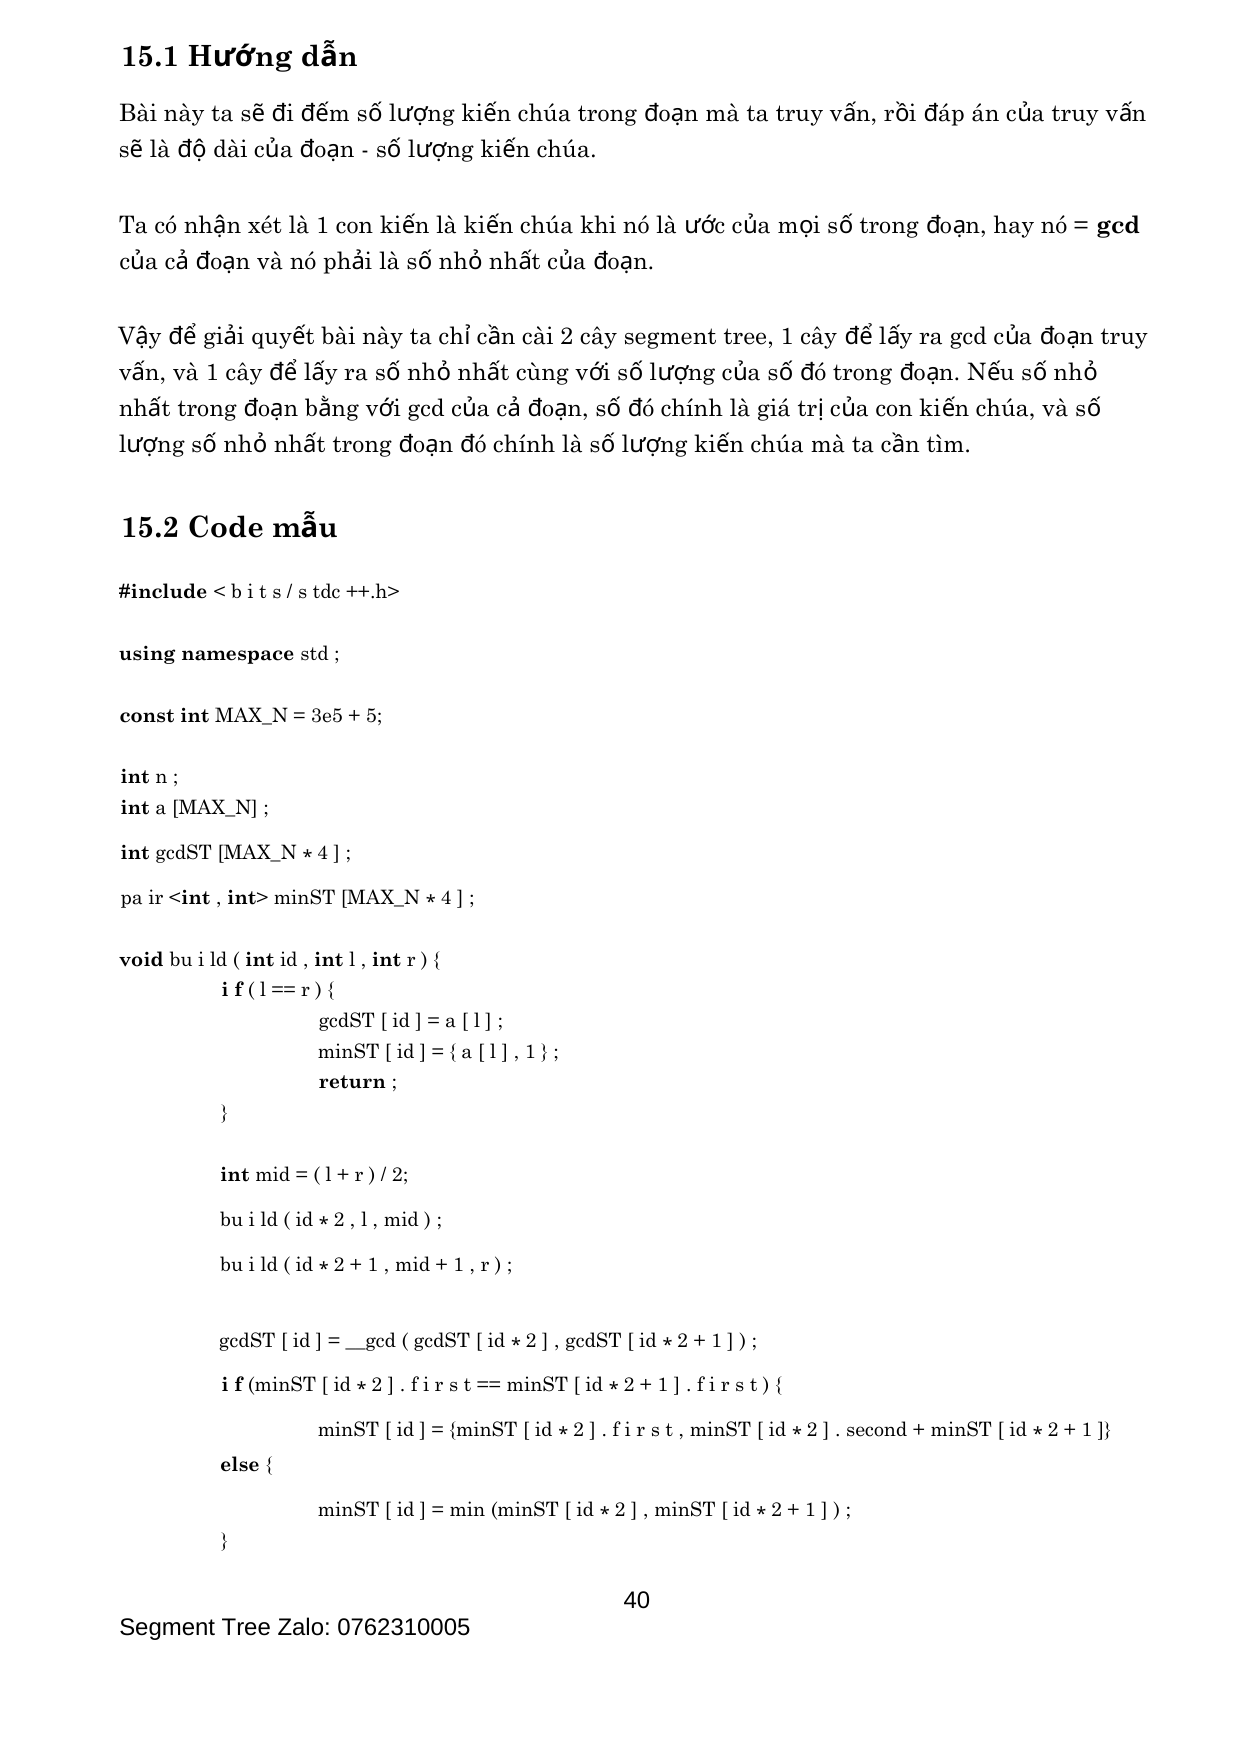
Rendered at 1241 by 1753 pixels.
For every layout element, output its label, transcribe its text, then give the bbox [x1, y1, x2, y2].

text bu i ld ( id * 2 , l , mid ) ; [220, 1193, 1239, 1235]
text int gcdST [MAX_N * 4 ] ; [120, 826, 1239, 868]
text i f (minST [ id * 2 ] . f i r s t == minST [ id * 2 + 1 ] . f i r s t ) { [221, 1358, 1239, 1401]
text } [221, 1100, 1239, 1124]
text return ; [318, 1069, 1239, 1093]
text Bài này ta sẽ đi đếm số lượng kiến chúa trong đoạn mà ta truy vấn, rồi đáp án của truy vấn sẽ là độ dài của đoạn - số lượng kiến chúa. [118, 98, 1152, 162]
text 15.1 Hướng dẫn [121, 37, 1239, 72]
text minST [ id ] = {minST [ id * 2 ] . f i r s t , minST [ id * 2 ] . second + minST [ id * 2 + 1 ]} [221, 1403, 1238, 1446]
text else { [220, 1452, 1239, 1476]
text 15.2 Code mẫu [121, 509, 1239, 544]
text const int MAX_N = 3e5 + 5; [119, 702, 1239, 726]
text #include < b i t s / s tdc ++.h> [119, 579, 1239, 603]
text gcdST [ id ] = __gcd ( gcdST [ id * 2 ] , gcdST [ id * 2 + 1 ] ) ; [219, 1313, 1239, 1356]
text using namespace std ; [119, 641, 1239, 664]
text minST [ id ] = { a [ l ] , 1 } ; [317, 1039, 1239, 1063]
text 40 [623, 1586, 1239, 1613]
text gcdST [ id ] = a [ l ] ; [318, 1008, 1239, 1032]
text void bu i ld ( int id , int l , int r ) { [119, 947, 1239, 970]
text pa ir <int , int> minST [MAX_N * 4 ] ; [120, 871, 1239, 913]
text Segment Tree Zalo: 0762310005 [119, 1613, 1239, 1641]
text minST [ id ] = min (minST [ id * 2 ] , minST [ id * 2 + 1 ] ) ; [317, 1483, 1239, 1526]
text int n ; [120, 764, 1239, 788]
text i f ( l == r ) { [221, 977, 1239, 1001]
text Vậy để giải quyết bài này ta chỉ cần cài 2 cây segment tree, 1 cây để lấy ra gcd của đoạn truy vấn, và 1 cây để lấy ra số nhỏ nhất cùng với số lượng của số đó trong đoạn. Nếu số nhỏ nhất trong đoạn bằng với gcd của cả đoạn, số đó chính là giá trị của con kiến chúa, và số lượng số nhỏ nhất trong đoạn đó chính là số lượng kiến chúa mà ta cần tìm. [118, 321, 1152, 458]
text } [221, 1528, 1239, 1552]
text int a [MAX_N] ; [120, 795, 1239, 819]
text int mid = ( l + r ) / 2; [220, 1162, 1239, 1186]
text bu i ld ( id * 2 + 1 , mid + 1 , r ) ; [220, 1238, 1239, 1280]
text Ta có nhận xét là 1 con kiến là kiến chúa khi nó là ước của mọi số trong đoạn, hay nó = gcd của cả đoạn và nó phải là số nhỏ nhất của đoạn. [118, 209, 1152, 274]
